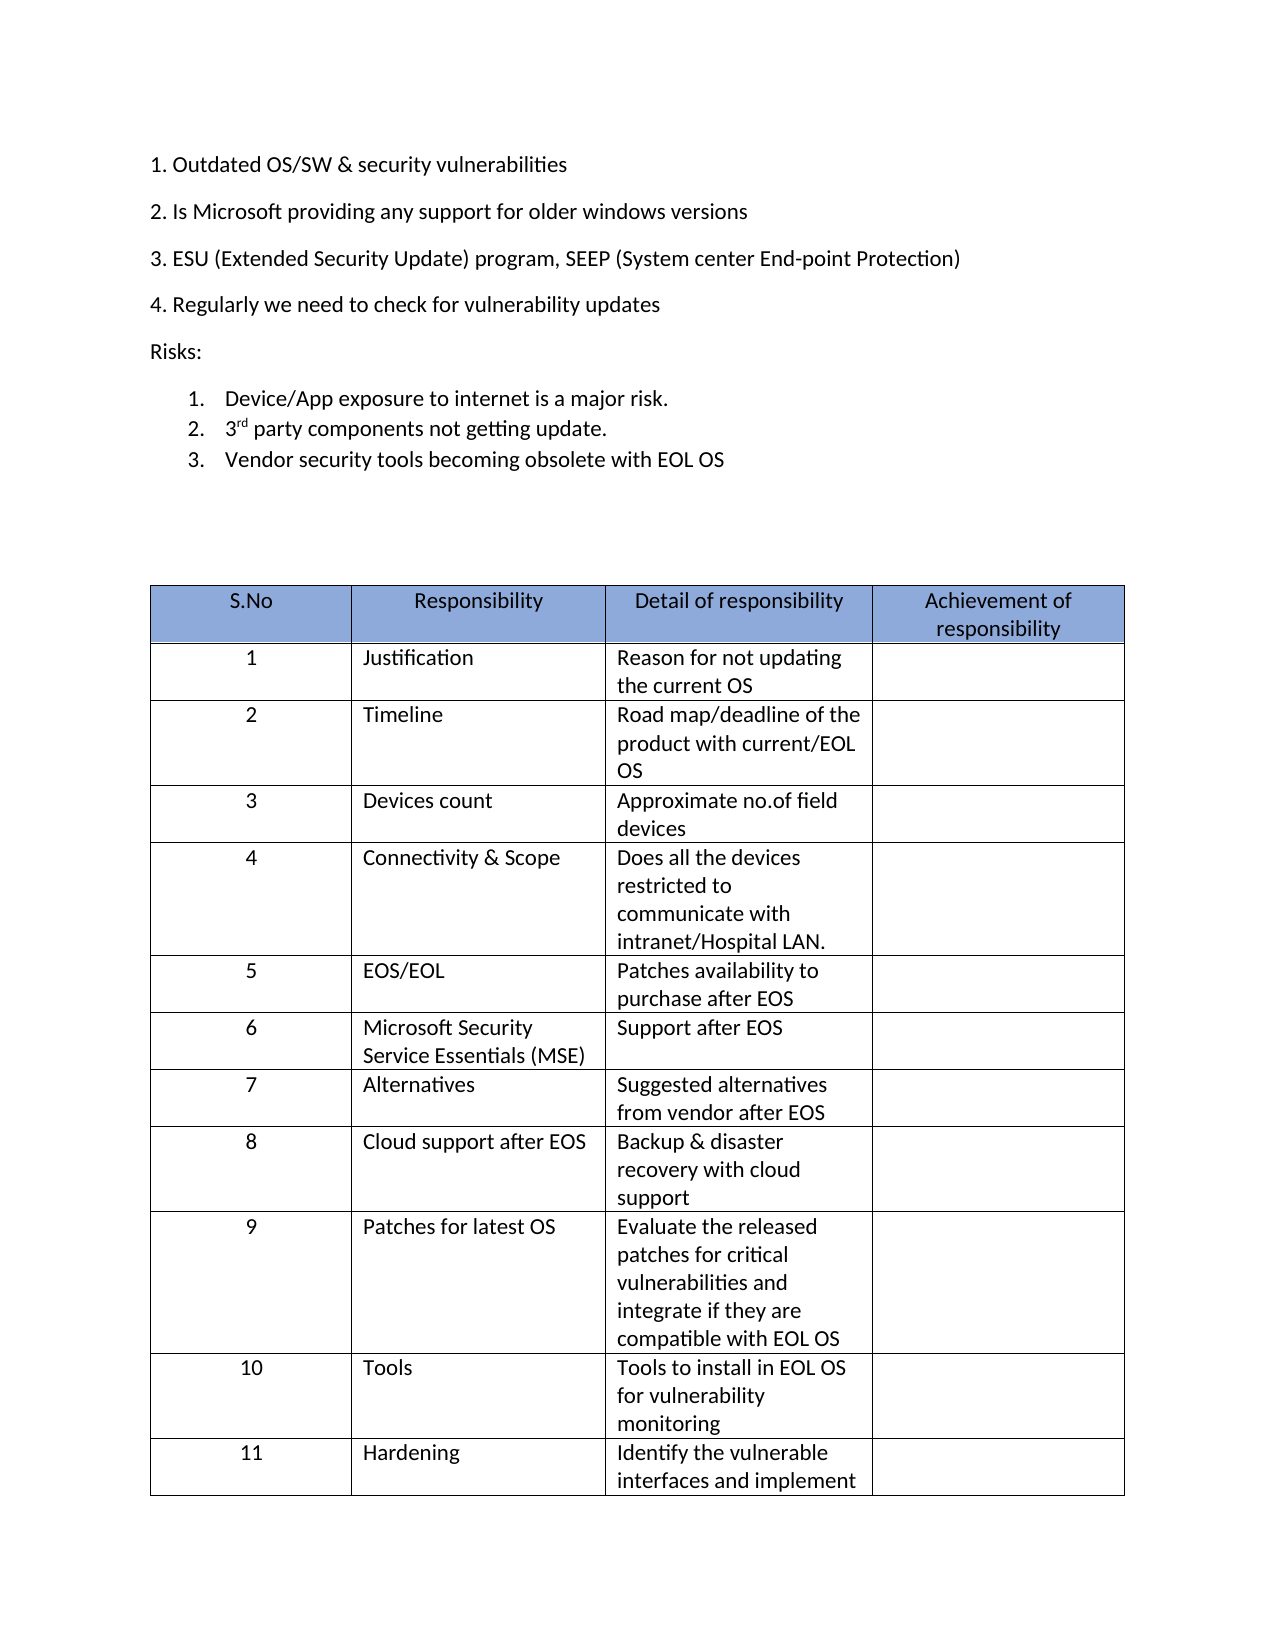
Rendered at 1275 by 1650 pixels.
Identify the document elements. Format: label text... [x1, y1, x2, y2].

table_cell 7 [151, 1070, 351, 1126]
table_cell Suggested alternatives from vendor after EOS [606, 1070, 872, 1126]
table_cell Devices count [352, 786, 605, 842]
table_cell Patches availability to purchase after EOS [606, 956, 872, 1012]
table_cell Tools to install in EOL OS for vulnerability monitoring [606, 1354, 872, 1437]
table_cell [873, 956, 1124, 1012]
table_cell 8 [151, 1127, 351, 1211]
list Vendor security tools becoming obsolete with EOL OS [187, 445, 1125, 473]
table_cell Hardening [352, 1439, 605, 1494]
table_cell Cloud support after EOS [352, 1127, 605, 1211]
text 2. Is Microsoft providing any support for older windows versions [150, 197, 1125, 225]
table_cell Approximate no.of field devices [606, 786, 872, 842]
table_cell 11 [151, 1439, 351, 1494]
table_cell Alternatives [352, 1070, 605, 1126]
text 4. Regularly we need to check for vulnerability updates [150, 291, 1125, 319]
table_cell [873, 786, 1124, 842]
table_cell [873, 1354, 1124, 1437]
table_cell Evaluate the released patches for critical vulnerabilities and integrate if they are compatible with EOL OS [606, 1212, 872, 1352]
table_cell 4 [151, 843, 351, 955]
table_cell [873, 1070, 1124, 1126]
table_header S.No [151, 586, 351, 642]
table_cell Timeline [352, 701, 605, 785]
table_cell Support after EOS [606, 1013, 872, 1069]
text 1. Outdated OS/SW & security vulnerabilities [150, 150, 1125, 178]
list 3rd party components not getting update. [187, 414, 1125, 443]
table_cell 3 [151, 786, 351, 842]
table_cell [873, 1013, 1124, 1069]
table_cell Microsoft Security Service Essentials (MSE) [352, 1013, 605, 1069]
table_cell Justification [352, 644, 605, 699]
table_cell [873, 1439, 1124, 1494]
table_cell Road map/deadline of the product with current/EOL OS [606, 701, 872, 785]
table_header Responsibility [352, 586, 605, 642]
table_cell Tools [352, 1354, 605, 1437]
table_cell [873, 843, 1124, 955]
table_cell 2 [151, 701, 351, 785]
table_cell 9 [151, 1212, 351, 1352]
table_cell Does all the devices restricted to communicate with intranet/Hospital LAN. [606, 843, 872, 955]
table_cell 6 [151, 1013, 351, 1069]
table_cell Patches for latest OS [352, 1212, 605, 1352]
text Risks: [150, 337, 1125, 366]
table_cell Connectivity & Scope [352, 843, 605, 955]
table_cell [873, 701, 1124, 785]
table_cell Reason for not updating the current OS [606, 644, 872, 699]
table_cell Backup & disaster recovery with cloud support [606, 1127, 872, 1211]
table_header Detail of responsibility [606, 586, 872, 642]
table_cell 10 [151, 1354, 351, 1437]
table_cell [873, 1212, 1124, 1352]
table_cell EOS/EOL [352, 956, 605, 1012]
table_header Achievement of responsibility [873, 586, 1124, 642]
text 3. ESU (Extended Security Update) program, SEEP (System center End-point Protection) [150, 244, 1125, 272]
table_cell 1 [151, 644, 351, 699]
table_cell [873, 1127, 1124, 1211]
table_cell [873, 644, 1124, 699]
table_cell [606, 1439, 872, 1494]
list Device/App exposure to internet is a major risk. [187, 384, 1125, 412]
table_cell 5 [151, 956, 351, 1012]
